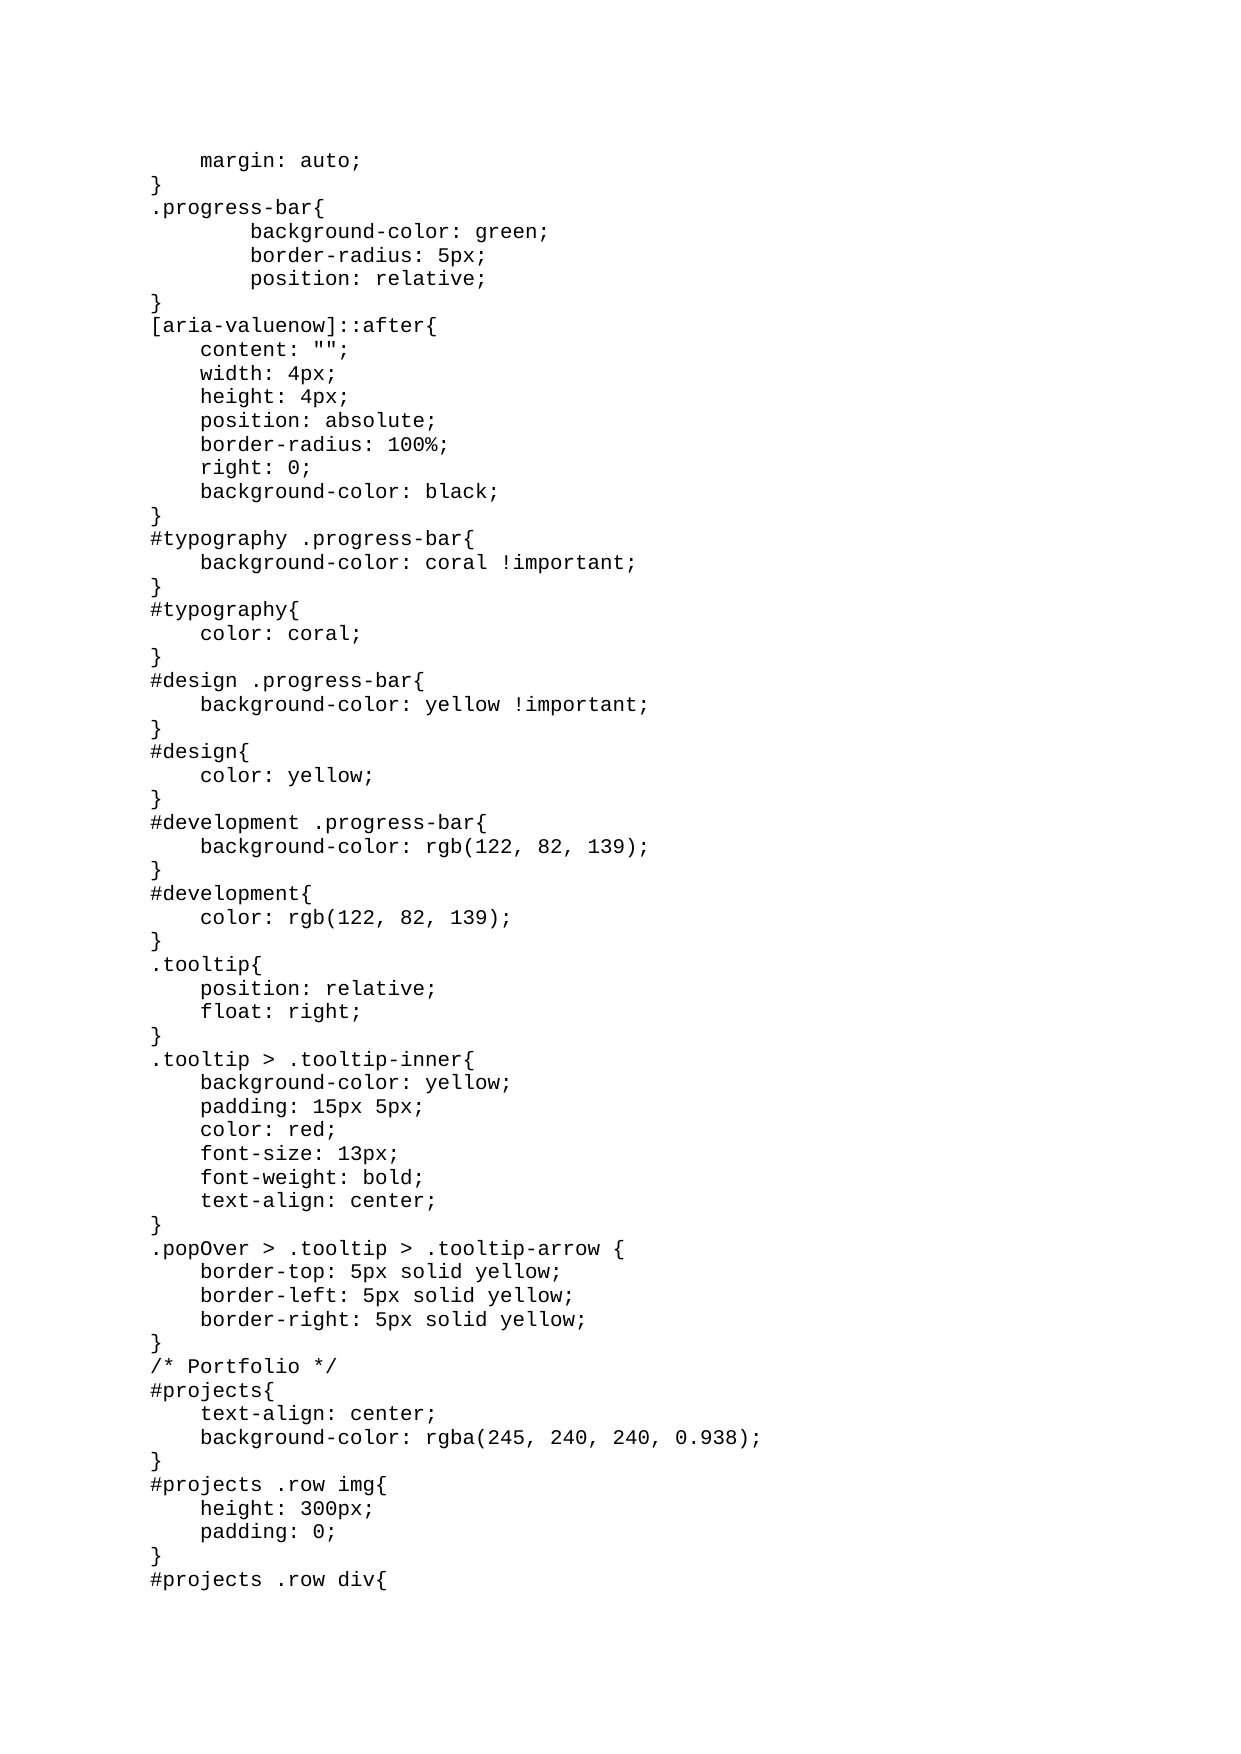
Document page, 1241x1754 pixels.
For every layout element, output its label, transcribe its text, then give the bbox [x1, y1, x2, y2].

text width: 4px; [150, 363, 1090, 386]
text padding: 15px 5px; [150, 1096, 1090, 1119]
text [aria-valuenow]::after{ [150, 316, 1090, 339]
text #projects{ [150, 1379, 1090, 1403]
text background-color: rgb(122, 82, 139); [150, 836, 1090, 859]
text color: red; [150, 1119, 1090, 1143]
text #typography .progress-bar{ [150, 528, 1090, 552]
text position: relative; [150, 978, 1090, 1001]
text text-align: center; [150, 1190, 1090, 1214]
text background-color: black; [150, 481, 1090, 505]
text font-weight: bold; [150, 1167, 1090, 1190]
text text-align: center; [150, 1403, 1090, 1427]
text } [150, 1545, 1090, 1569]
text #typography{ [150, 599, 1090, 623]
text background-color: yellow; [150, 1072, 1090, 1096]
text position: absolute; [150, 410, 1090, 434]
text right: 0; [150, 457, 1090, 481]
text border-radius: 100%; [150, 434, 1090, 457]
text margin: auto; [150, 150, 1090, 174]
text } [150, 930, 1090, 954]
text font-size: 13px; [150, 1143, 1090, 1167]
text } [150, 174, 1090, 197]
text #development .progress-bar{ [150, 812, 1090, 836]
text border-radius: 5px; [150, 244, 1090, 268]
text #development{ [150, 883, 1090, 907]
text .tooltip > .tooltip-inner{ [150, 1048, 1090, 1072]
text border-right: 5px solid yellow; [150, 1309, 1090, 1332]
text } [150, 1214, 1090, 1238]
text } [150, 292, 1090, 316]
text } [150, 505, 1090, 528]
text color: coral; [150, 623, 1090, 647]
text position: relative; [150, 268, 1090, 292]
text float: right; [150, 1001, 1090, 1025]
text height: 300px; [150, 1498, 1090, 1521]
text #projects .row div{ [150, 1569, 1090, 1592]
text #design .progress-bar{ [150, 670, 1090, 694]
text } [150, 1025, 1090, 1048]
text color: rgb(122, 82, 139); [150, 907, 1090, 930]
text } [150, 717, 1090, 741]
text .tooltip{ [150, 954, 1090, 978]
text background-color: yellow !important; [150, 694, 1090, 717]
text background-color: coral !important; [150, 552, 1090, 576]
text /* Portfolio */ [150, 1356, 1090, 1379]
text border-left: 5px solid yellow; [150, 1285, 1090, 1309]
text } [150, 576, 1090, 599]
text border-top: 5px solid yellow; [150, 1261, 1090, 1285]
text height: 4px; [150, 386, 1090, 410]
text #projects .row img{ [150, 1474, 1090, 1498]
text padding: 0; [150, 1521, 1090, 1545]
text content: ""; [150, 339, 1090, 363]
text .popOver > .tooltip > .tooltip-arrow { [150, 1238, 1090, 1261]
text } [150, 788, 1090, 812]
text } [150, 647, 1090, 670]
text color: yellow; [150, 765, 1090, 788]
text .progress-bar{ [150, 197, 1090, 221]
text background-color: rgba(245, 240, 240, 0.938); [150, 1427, 1090, 1451]
text } [150, 1332, 1090, 1356]
text background-color: green; [150, 221, 1090, 244]
text } [150, 1451, 1090, 1474]
text #design{ [150, 741, 1090, 765]
text } [150, 859, 1090, 883]
